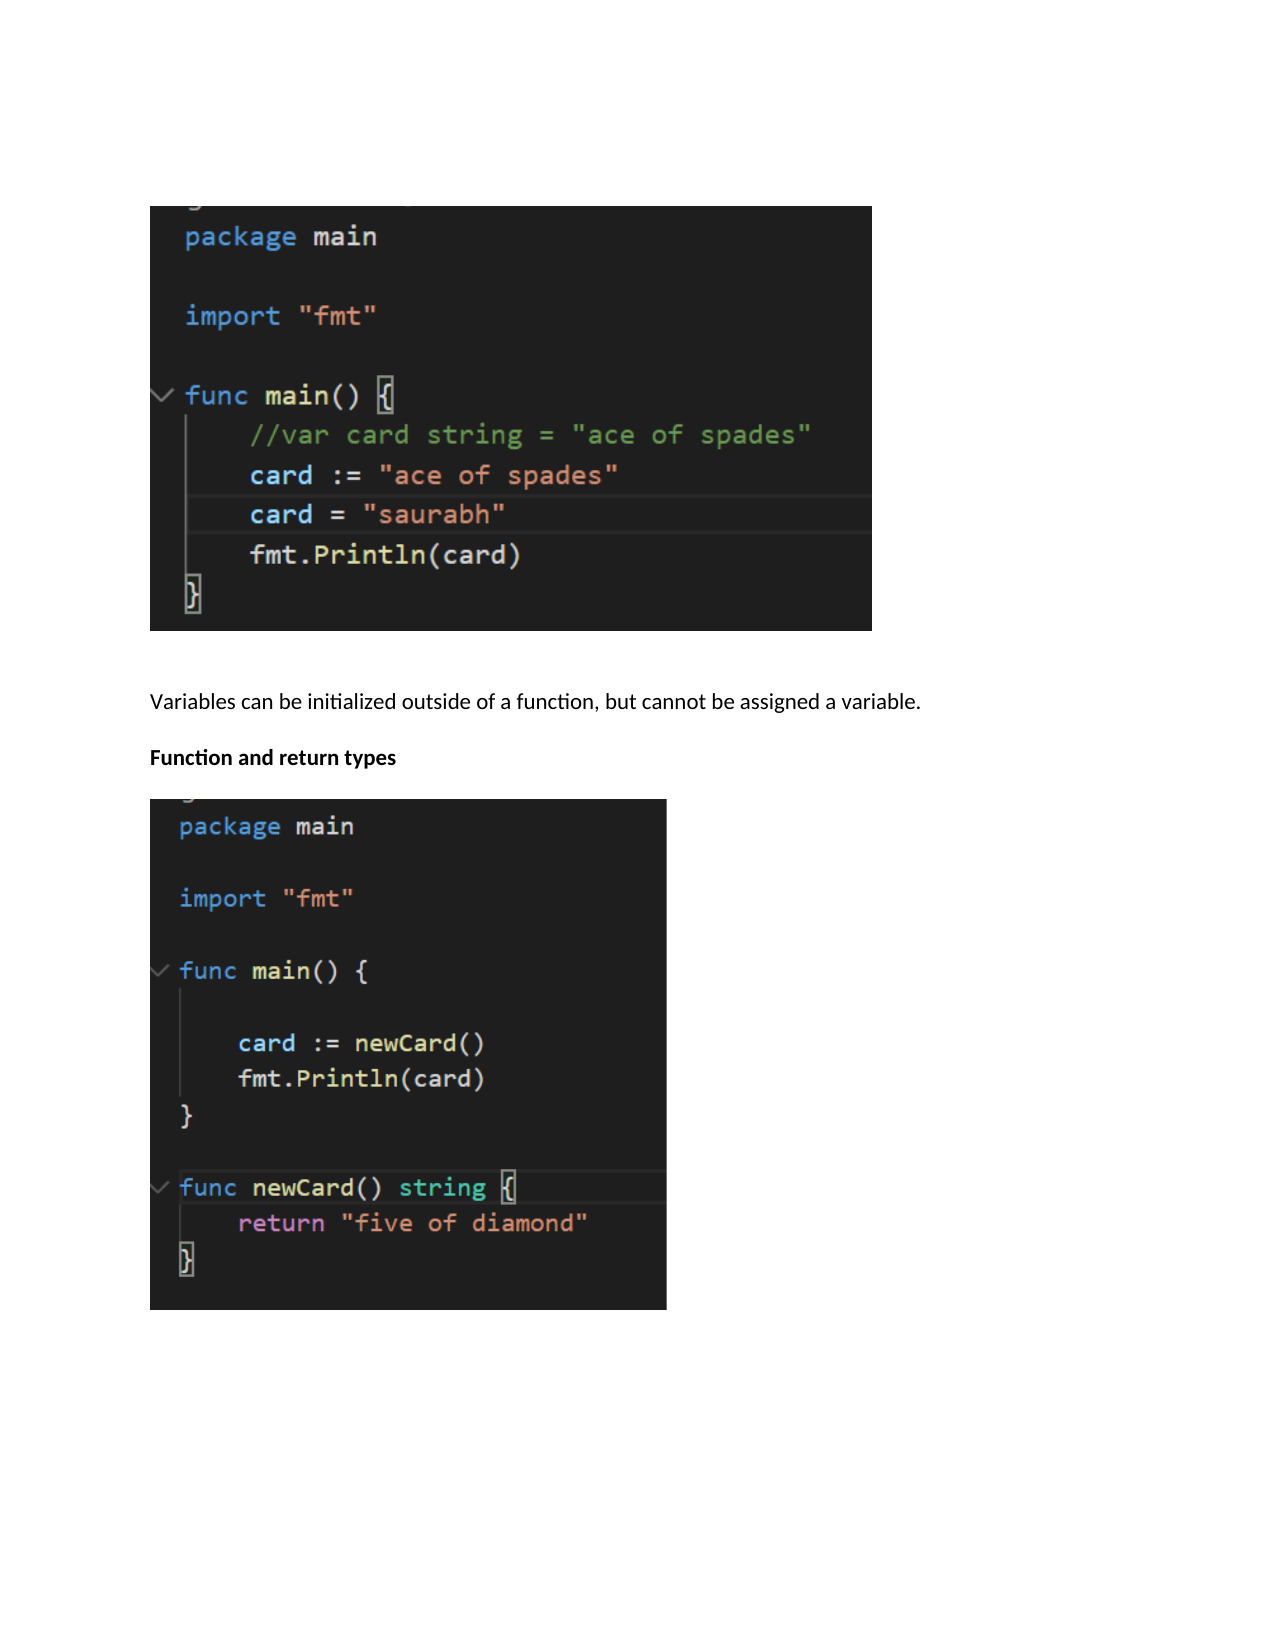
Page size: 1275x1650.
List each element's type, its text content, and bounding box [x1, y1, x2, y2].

text Variables can be initialized outside of a function, but cannot be assigned a variable. [150, 687, 1125, 715]
picture [150, 206, 872, 631]
text Function and return types [150, 743, 1125, 771]
picture [150, 799, 667, 1310]
